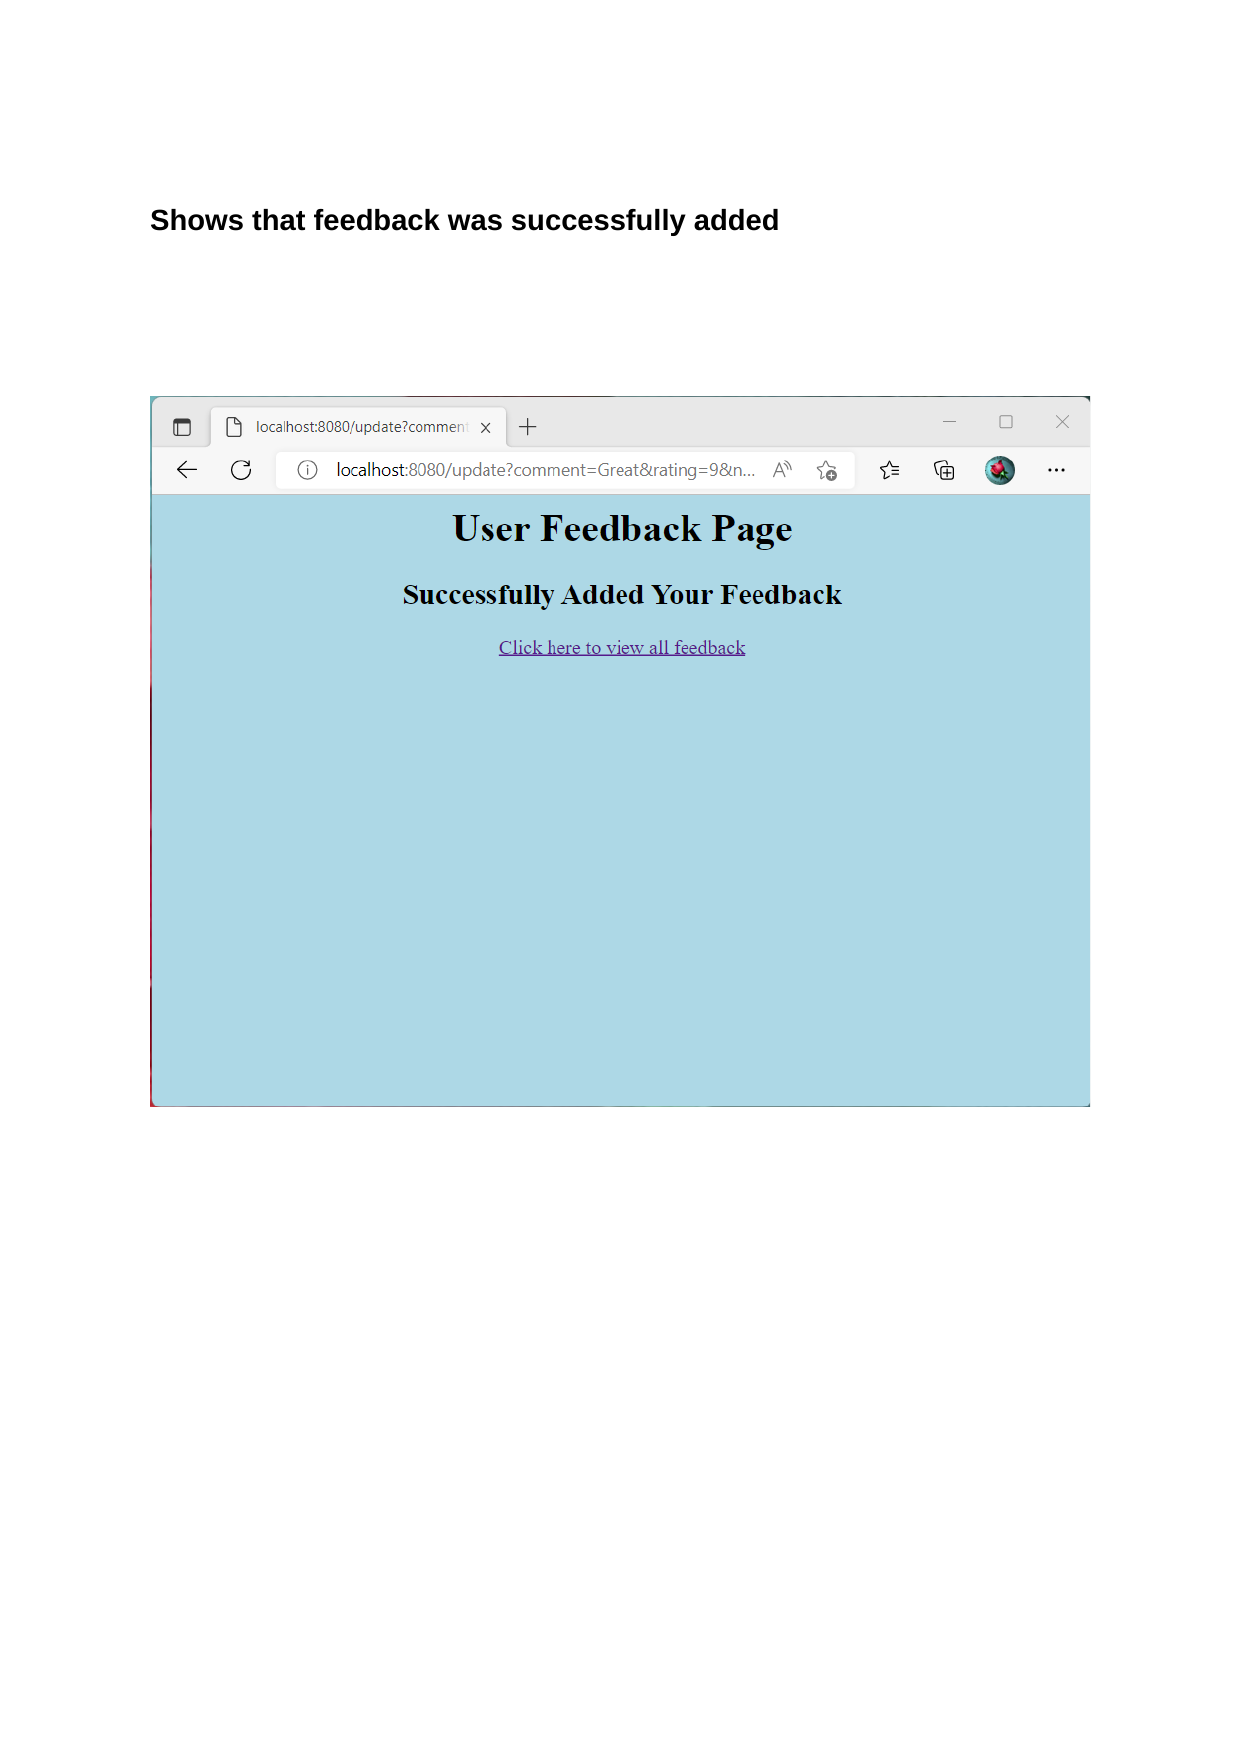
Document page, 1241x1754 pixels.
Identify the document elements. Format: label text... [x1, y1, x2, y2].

picture [150, 396, 1091, 1107]
text Shows that feedback was successfully added [150, 203, 1090, 236]
